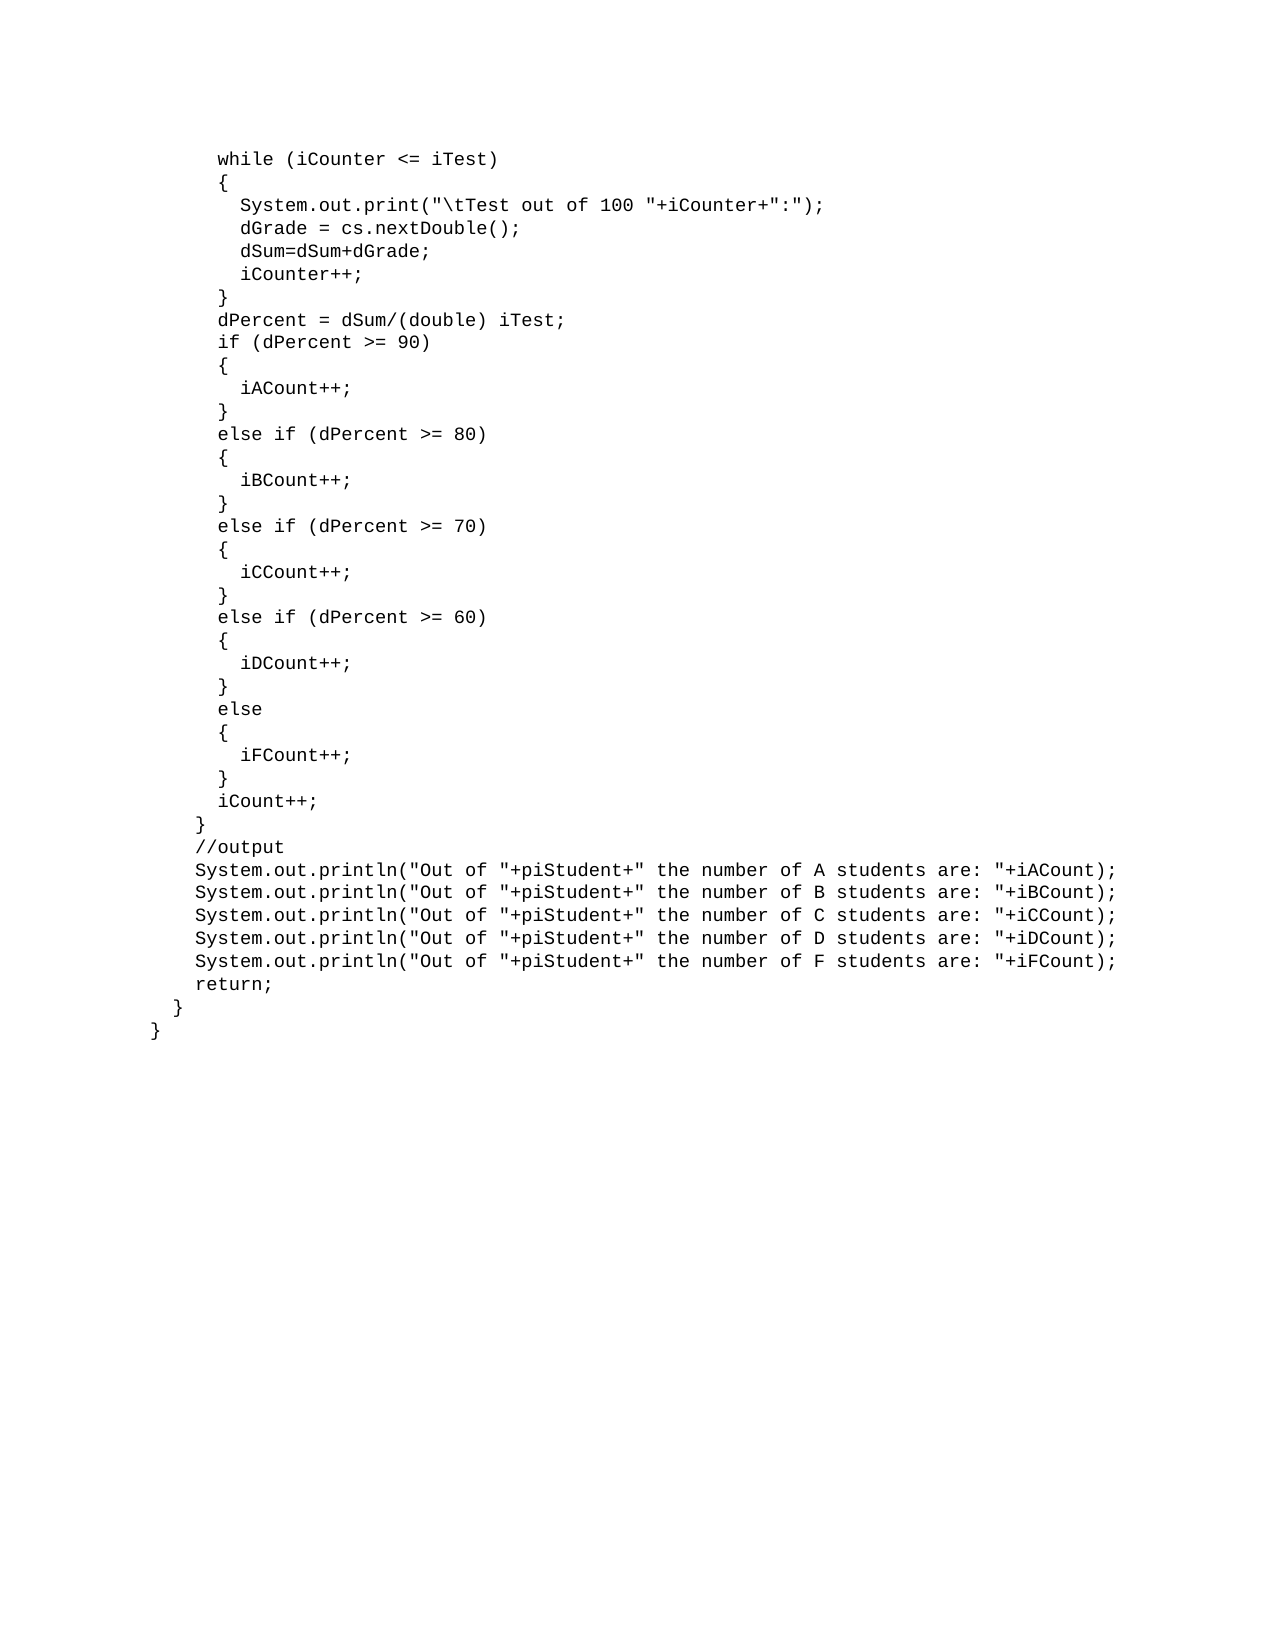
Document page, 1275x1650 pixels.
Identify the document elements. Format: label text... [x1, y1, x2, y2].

text else if (dPercent >= 70) [150, 517, 1125, 538]
text iCounter++; [150, 264, 1125, 286]
text { [150, 539, 1125, 561]
text } [150, 769, 1125, 790]
text iBCount++; [150, 471, 1125, 492]
text } [150, 998, 1125, 1019]
text System.out.println("Out of "+piStudent+" the number of F students are: "+iFCount); [150, 952, 1125, 973]
text iCCount++; [150, 562, 1125, 584]
text { [150, 356, 1125, 377]
text else if (dPercent >= 80) [150, 425, 1125, 446]
text System.out.println("Out of "+piStudent+" the number of D students are: "+iDCount); [150, 929, 1125, 950]
text dPercent = dSum/(double) iTest; [150, 310, 1125, 332]
text } [150, 402, 1125, 423]
text } [150, 814, 1125, 836]
text } [150, 287, 1125, 309]
text dSum=dSum+dGrade; [150, 242, 1125, 263]
text dGrade = cs.nextDouble(); [150, 219, 1125, 240]
text } [150, 677, 1125, 698]
text System.out.print("\tTest out of 100 "+iCounter+":"); [150, 196, 1125, 217]
text } [150, 1021, 1125, 1042]
text { [150, 631, 1125, 652]
text { [150, 173, 1125, 194]
text System.out.println("Out of "+piStudent+" the number of B students are: "+iBCount); [150, 883, 1125, 904]
text } [150, 585, 1125, 607]
text if (dPercent >= 90) [150, 333, 1125, 354]
text else [150, 700, 1125, 721]
text iFCount++; [150, 746, 1125, 767]
text System.out.println("Out of "+piStudent+" the number of A students are: "+iACount); [150, 860, 1125, 882]
text else if (dPercent >= 60) [150, 608, 1125, 629]
text //output [150, 837, 1125, 859]
text System.out.println("Out of "+piStudent+" the number of C students are: "+iCCount); [150, 906, 1125, 927]
text iACount++; [150, 379, 1125, 400]
text { [150, 448, 1125, 469]
text while (iCounter <= iTest) [150, 150, 1125, 171]
text iDCount++; [150, 654, 1125, 675]
text } [150, 494, 1125, 515]
text iCount++; [150, 792, 1125, 813]
text return; [150, 975, 1125, 996]
text { [150, 723, 1125, 744]
